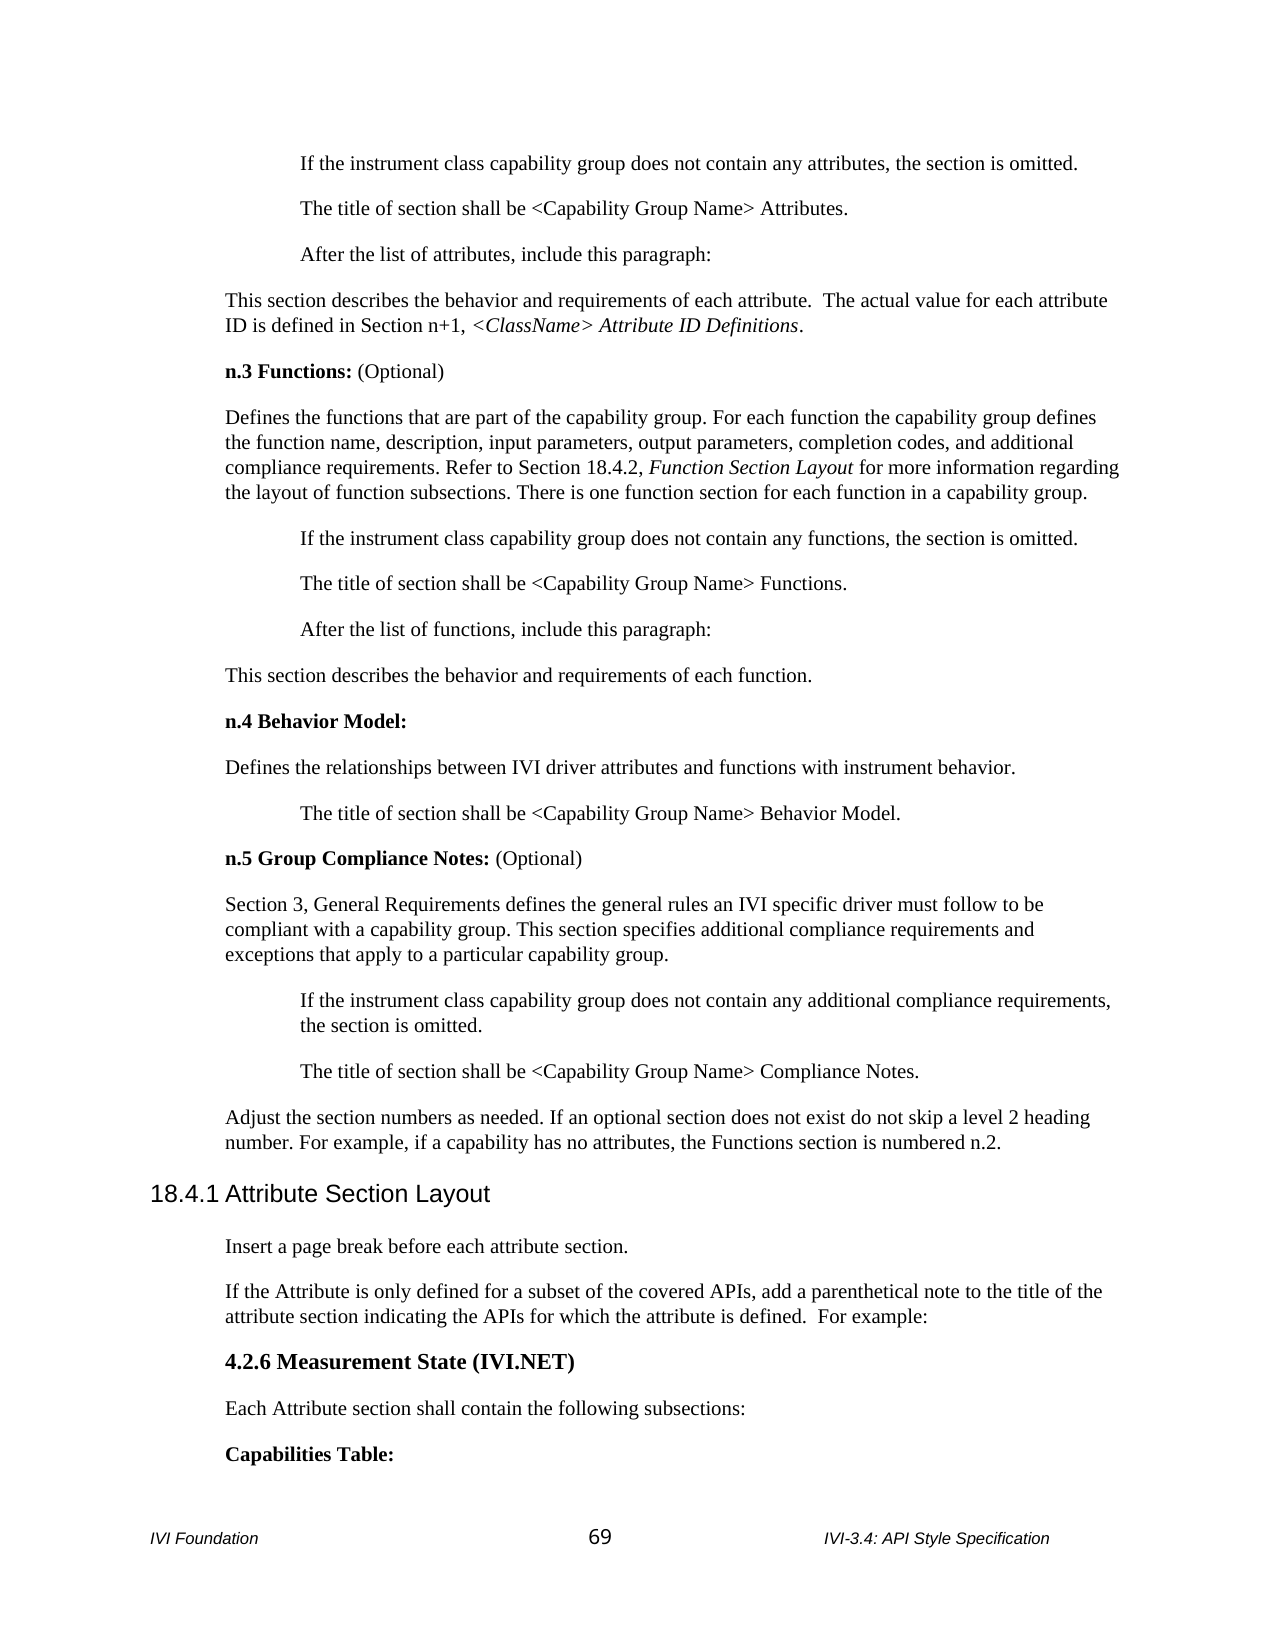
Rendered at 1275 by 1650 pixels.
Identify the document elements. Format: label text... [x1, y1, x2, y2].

text If the Attribute is only defined for a subset of the covered APIs, add a parenthetical note to the title of the attribute section indicating the APIs for which the attribute is defined. For example: [225, 1279, 1125, 1329]
subtitle Attribute Section Layout [150, 1179, 1125, 1208]
text Adjust the section numbers as needed. If an optional section does not exist do not skip a level 2 heading number. For example, if a capability has no attributes, the Functions section is numbered n.2. [225, 1104, 1125, 1154]
text This section describes the behavior and requirements of each attribute. The actual value for each attribute ID is defined in Section n+1, <ClassName> Attribute ID Definitions. [225, 287, 1125, 337]
text The title of section shall be <Capability Group Name> Functions. [300, 571, 1125, 596]
text 4.2.6 Measurement State (IVI.NET) [225, 1350, 1125, 1375]
text Section 3, General Requirements defines the general rules an IVI specific driver must follow to be compliant with a capability group. This section specifies additional compliance requirements and exceptions that apply to a particular capability group. [225, 892, 1125, 967]
text Capabilities Table: [225, 1441, 1125, 1466]
text After the list of functions, include this paragraph: [300, 617, 1125, 642]
text After the list of attributes, include this paragraph: [300, 242, 1125, 267]
text Defines the relationships between IVI driver attributes and functions with instrument behavior. [225, 754, 1125, 779]
text n.4 Behavior Model: [225, 708, 1125, 733]
text The title of section shall be <Capability Group Name> Behavior Model. [300, 800, 1125, 825]
text The title of section shall be <Capability Group Name> Attributes. [300, 196, 1125, 221]
text This section describes the behavior and requirements of each function. [225, 662, 1125, 687]
text n.3 Functions: (Optional) [225, 358, 1125, 383]
text n.5 Group Compliance Notes: (Optional) [225, 846, 1125, 871]
text Insert a page break before each attribute section. [225, 1233, 1125, 1258]
text Each Attribute section shall contain the following subsections: [225, 1396, 1125, 1421]
text If the instrument class capability group does not contain any attributes, the section is omitted. [300, 150, 1125, 175]
text If the instrument class capability group does not contain any additional compliance requirements, the section is omitted. [300, 987, 1125, 1037]
text The title of section shall be <Capability Group Name> Compliance Notes. [300, 1058, 1125, 1083]
text If the instrument class capability group does not contain any functions, the section is omitted. [225, 525, 1125, 550]
